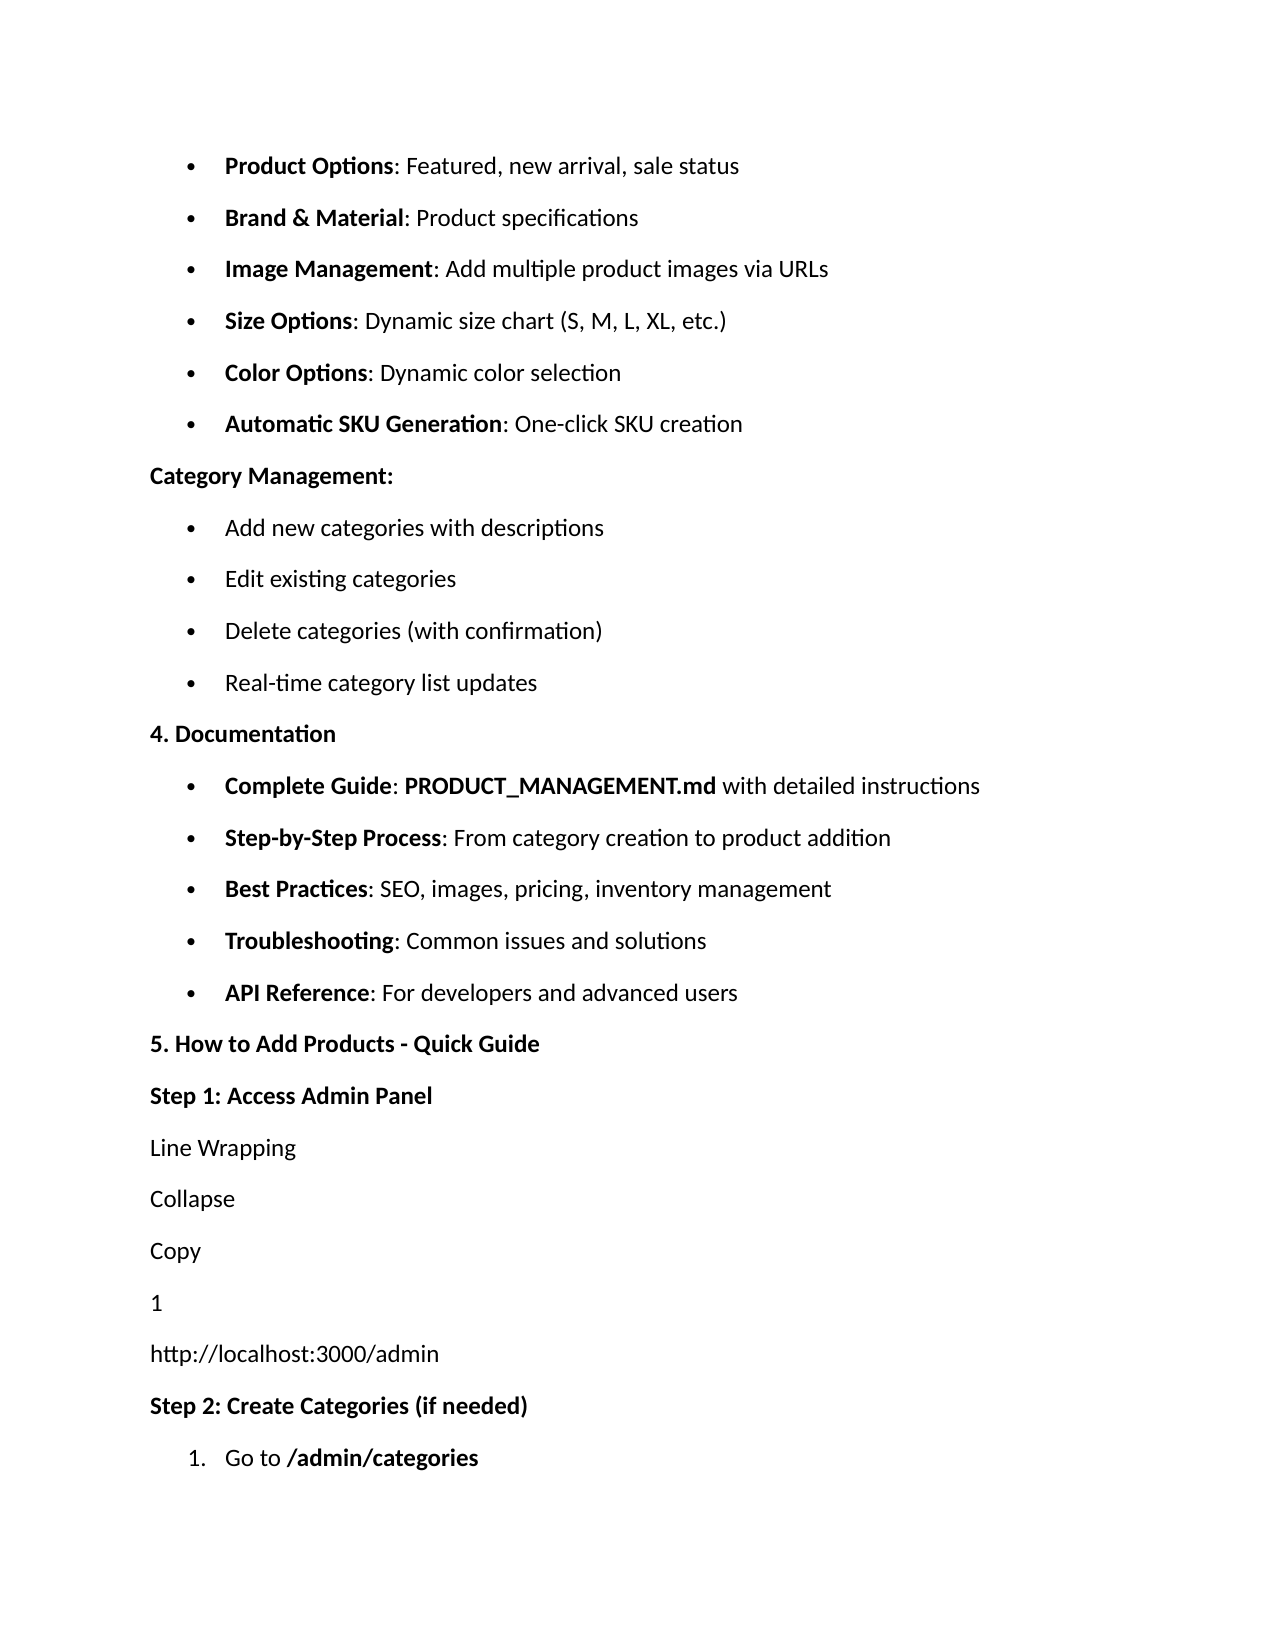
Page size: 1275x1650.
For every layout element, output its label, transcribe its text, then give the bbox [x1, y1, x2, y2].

text Line Wrapping [150, 1132, 1125, 1162]
list Go to /admin/categories [187, 1442, 1125, 1472]
list Image Management: Add multiple product images via URLs [187, 253, 1125, 284]
list Troubleshooting: Common issues and solutions [187, 925, 1125, 956]
list Complete Guide: PRODUCT_MANAGEMENT.md with detailed instructions [187, 770, 1125, 801]
list Add new categories with descriptions [187, 512, 1125, 542]
text Step 1: Access Admin Panel [150, 1080, 1125, 1111]
list Delete categories (with confirmation) [187, 615, 1125, 646]
list Automatic SKU Generation: One-click SKU creation [187, 408, 1125, 439]
text Collapse [150, 1183, 1125, 1214]
list Real-time category list updates [187, 667, 1125, 697]
list Best Practices: SEO, images, pricing, inventory management [187, 873, 1125, 904]
list Product Options: Featured, new arrival, sale status [187, 150, 1125, 181]
text Step 2: Create Categories (if needed) [150, 1390, 1125, 1421]
text 1 [150, 1287, 1125, 1317]
text 4. Documentation [150, 718, 1125, 749]
text Category Management: [150, 460, 1125, 491]
list API Reference: For developers and advanced users [187, 977, 1125, 1007]
list Color Options: Dynamic color selection [187, 357, 1125, 387]
text Copy [150, 1235, 1125, 1266]
text 5. How to Add Products - Quick Guide [150, 1028, 1125, 1059]
list Brand & Material: Product specifications [187, 202, 1125, 232]
list Size Options: Dynamic size chart (S, M, L, XL, etc.) [187, 305, 1125, 336]
text http://localhost:3000/admin [150, 1338, 1125, 1369]
list Edit existing categories [187, 563, 1125, 594]
list Step-by-Step Process: From category creation to product addition [187, 822, 1125, 852]
